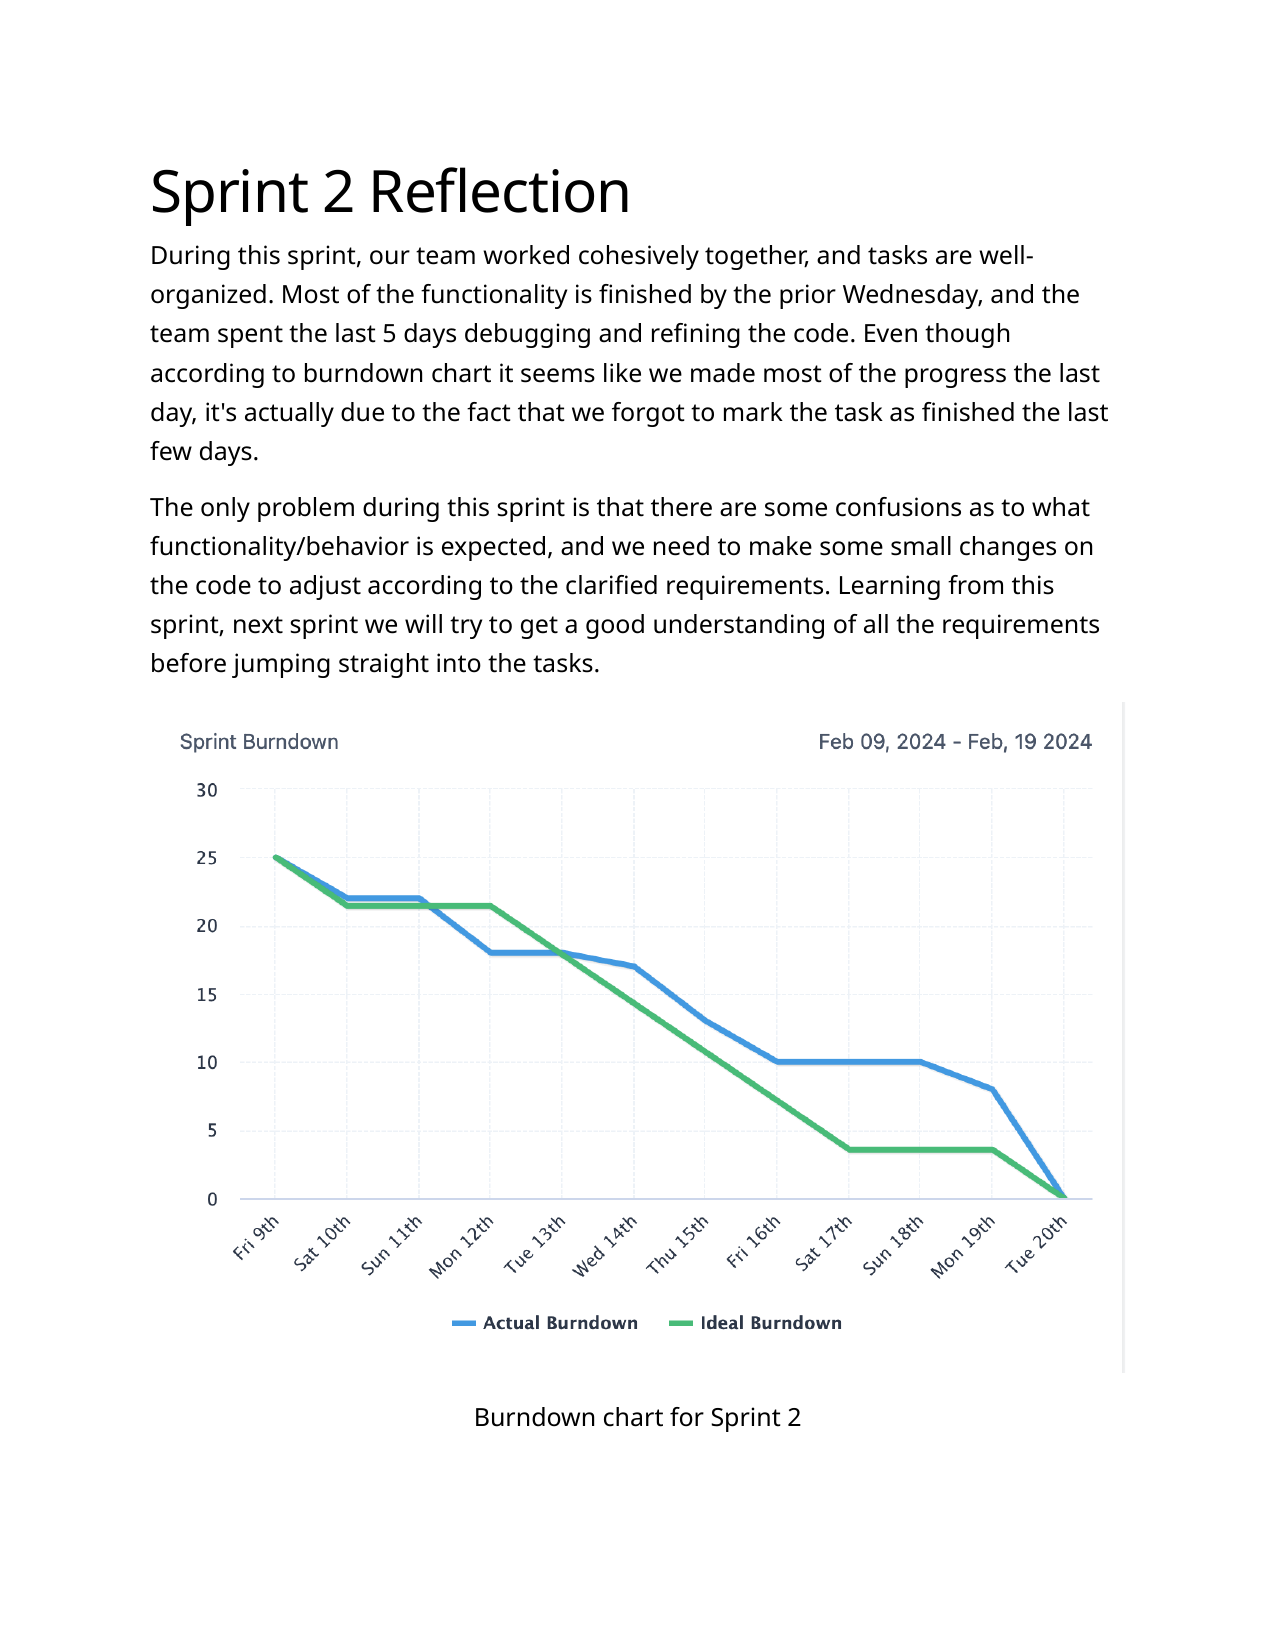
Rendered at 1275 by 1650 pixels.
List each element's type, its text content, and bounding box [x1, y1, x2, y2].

text The only problem during this sprint is that there are some confusions as to what functionality/behavior is expected, and we need to make some small changes on the code to adjust according to the clarified requirements. Learning from this sprint, next sprint we will try to get a good understanding of all the requirements before jumping straight into the tasks. [150, 489, 1125, 680]
title Sprint 2 Reflection [150, 150, 1125, 229]
picture [150, 702, 1125, 1373]
text During this sprint, our team worked cohesively together, and tasks are well-organized. Most of the functionality is finished by the prior Wednesday, and the team spent the last 5 days debugging and refining the code. Even though according to burndown chart it seems like we made most of the progress the last day, it's actually due to the fact that we forgot to mark the task as finished the last few days. [150, 238, 1125, 468]
text Burndown chart for Sprint 2 [150, 1373, 1125, 1434]
